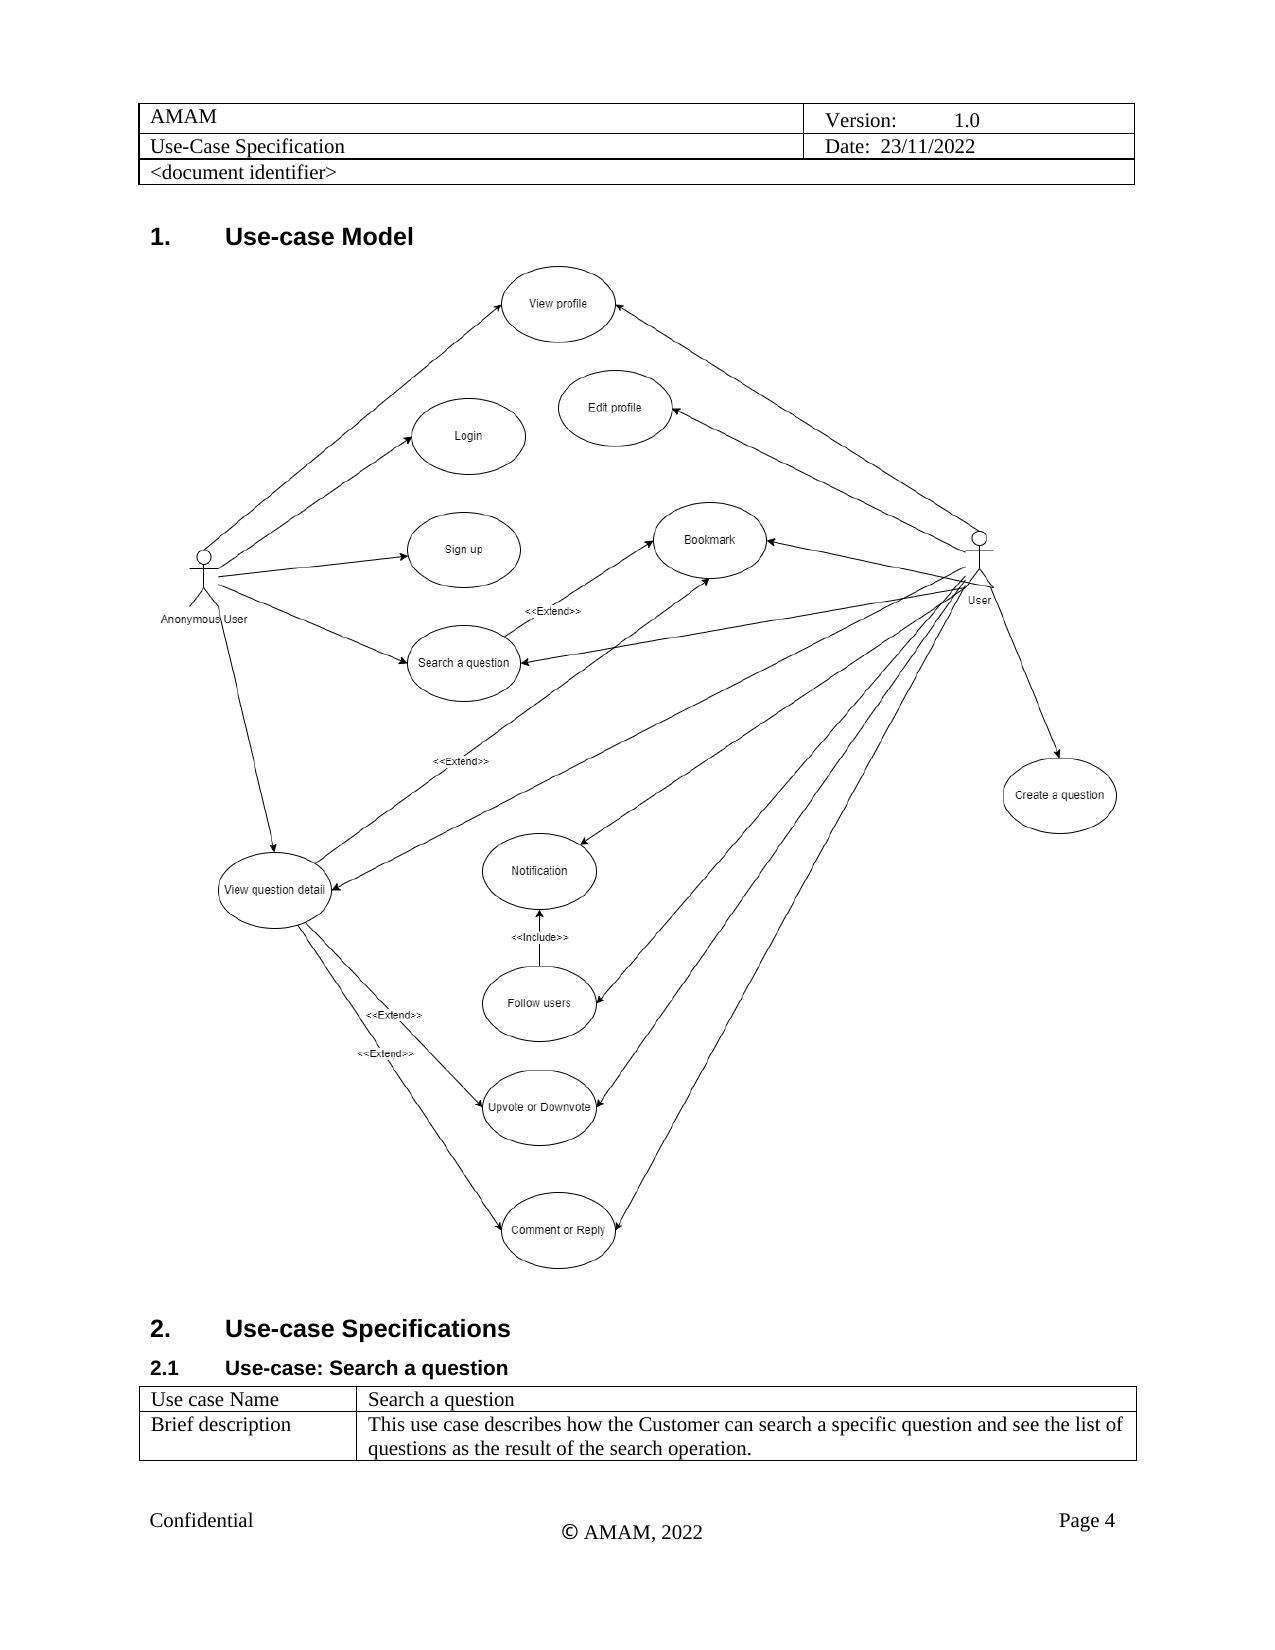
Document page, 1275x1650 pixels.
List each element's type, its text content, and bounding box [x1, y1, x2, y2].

table_cell Brief description [140, 1412, 356, 1460]
picture [150, 256, 1125, 1278]
subtitle Use-case: Search a question [150, 1355, 1125, 1379]
subtitle Use-case Specifications [150, 1314, 1125, 1343]
table_header Search a question [357, 1387, 1136, 1411]
table_cell This use case describes how the Customer can search a specific question and see the list of questions as the result of the search operation. [357, 1412, 1136, 1460]
subtitle Use-case Model [150, 222, 1125, 251]
table_header Use case Name [140, 1387, 356, 1411]
